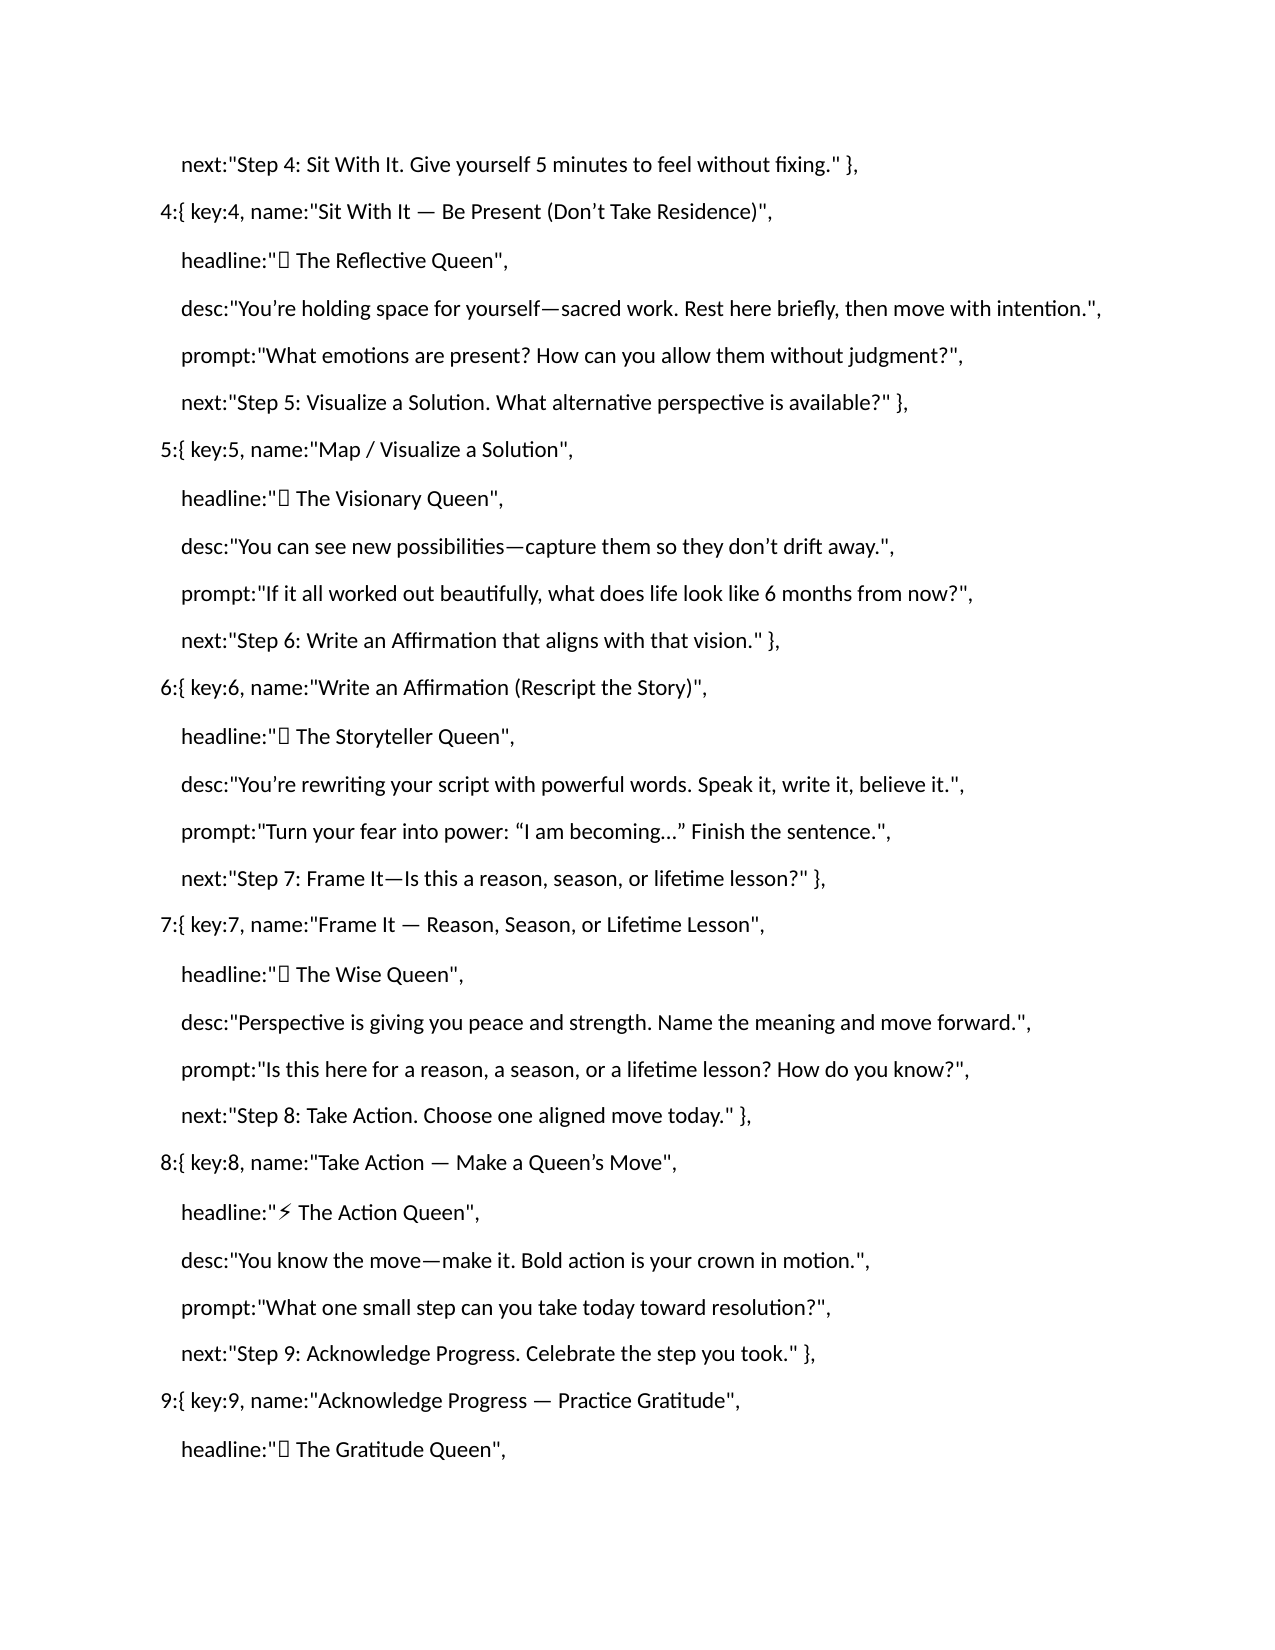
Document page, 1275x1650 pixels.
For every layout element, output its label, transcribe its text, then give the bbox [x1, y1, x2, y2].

text desc:"You know the move—make it. Bold action is your crown in motion.", [150, 1246, 1125, 1274]
text next:"Step 4: Sit With It. Give yourself 5 minutes to feel without fixing." }, [150, 150, 1125, 178]
text next:"Step 8: Take Action. Choose one aligned move today." }, [150, 1102, 1125, 1130]
text headline:"🌙 The Reflective Queen", [150, 244, 1125, 275]
text prompt:"Turn your fear into power: “I am becoming…” Finish the sentence.", [150, 817, 1125, 845]
text 7:{ key:7, name:"Frame It — Reason, Season, or Lifetime Lesson", [150, 911, 1125, 939]
text 5:{ key:5, name:"Map / Visualize a Solution", [150, 435, 1125, 463]
text desc:"You’re holding space for yourself—sacred work. Rest here briefly, then move with intention.", [150, 294, 1125, 322]
text next:"Step 9: Acknowledge Progress. Celebrate the step you took." }, [150, 1339, 1125, 1368]
text headline:"🎨 The Visionary Queen", [150, 482, 1125, 513]
text prompt:"If it all worked out beautifully, what does life look like 6 months from now?", [150, 579, 1125, 607]
text headline:"📝 The Storyteller Queen", [150, 719, 1125, 751]
text headline:"🎉 The Gratitude Queen", [150, 1433, 1125, 1464]
text prompt:"Is this here for a reason, a season, or a lifetime lesson? How do you know?", [150, 1055, 1125, 1083]
text next:"Step 5: Visualize a Solution. What alternative perspective is available?" }, [150, 388, 1125, 416]
text prompt:"What emotions are present? How can you allow them without judgment?", [150, 341, 1125, 369]
text next:"Step 7: Frame It—Is this a reason, season, or lifetime lesson?" }, [150, 864, 1125, 892]
text headline:"📖 The Wise Queen", [150, 957, 1125, 989]
text 6:{ key:6, name:"Write an Affirmation (Rescript the Story)", [150, 673, 1125, 701]
text 8:{ key:8, name:"Take Action — Make a Queen’s Move", [150, 1148, 1125, 1177]
text next:"Step 6: Write an Affirmation that aligns with that vision." }, [150, 626, 1125, 654]
text 9:{ key:9, name:"Acknowledge Progress — Practice Gratitude", [150, 1386, 1125, 1414]
text desc:"Perspective is giving you peace and strength. Name the meaning and move forward.", [150, 1008, 1125, 1036]
text desc:"You’re rewriting your script with powerful words. Speak it, write it, believe it.", [150, 770, 1125, 798]
text 4:{ key:4, name:"Sit With It — Be Present (Don’t Take Residence)", [150, 197, 1125, 225]
text headline:"⚡ The Action Queen", [150, 1195, 1125, 1227]
text prompt:"What one small step can you take today toward resolution?", [150, 1293, 1125, 1321]
text desc:"You can see new possibilities—capture them so they don’t drift away.", [150, 532, 1125, 560]
